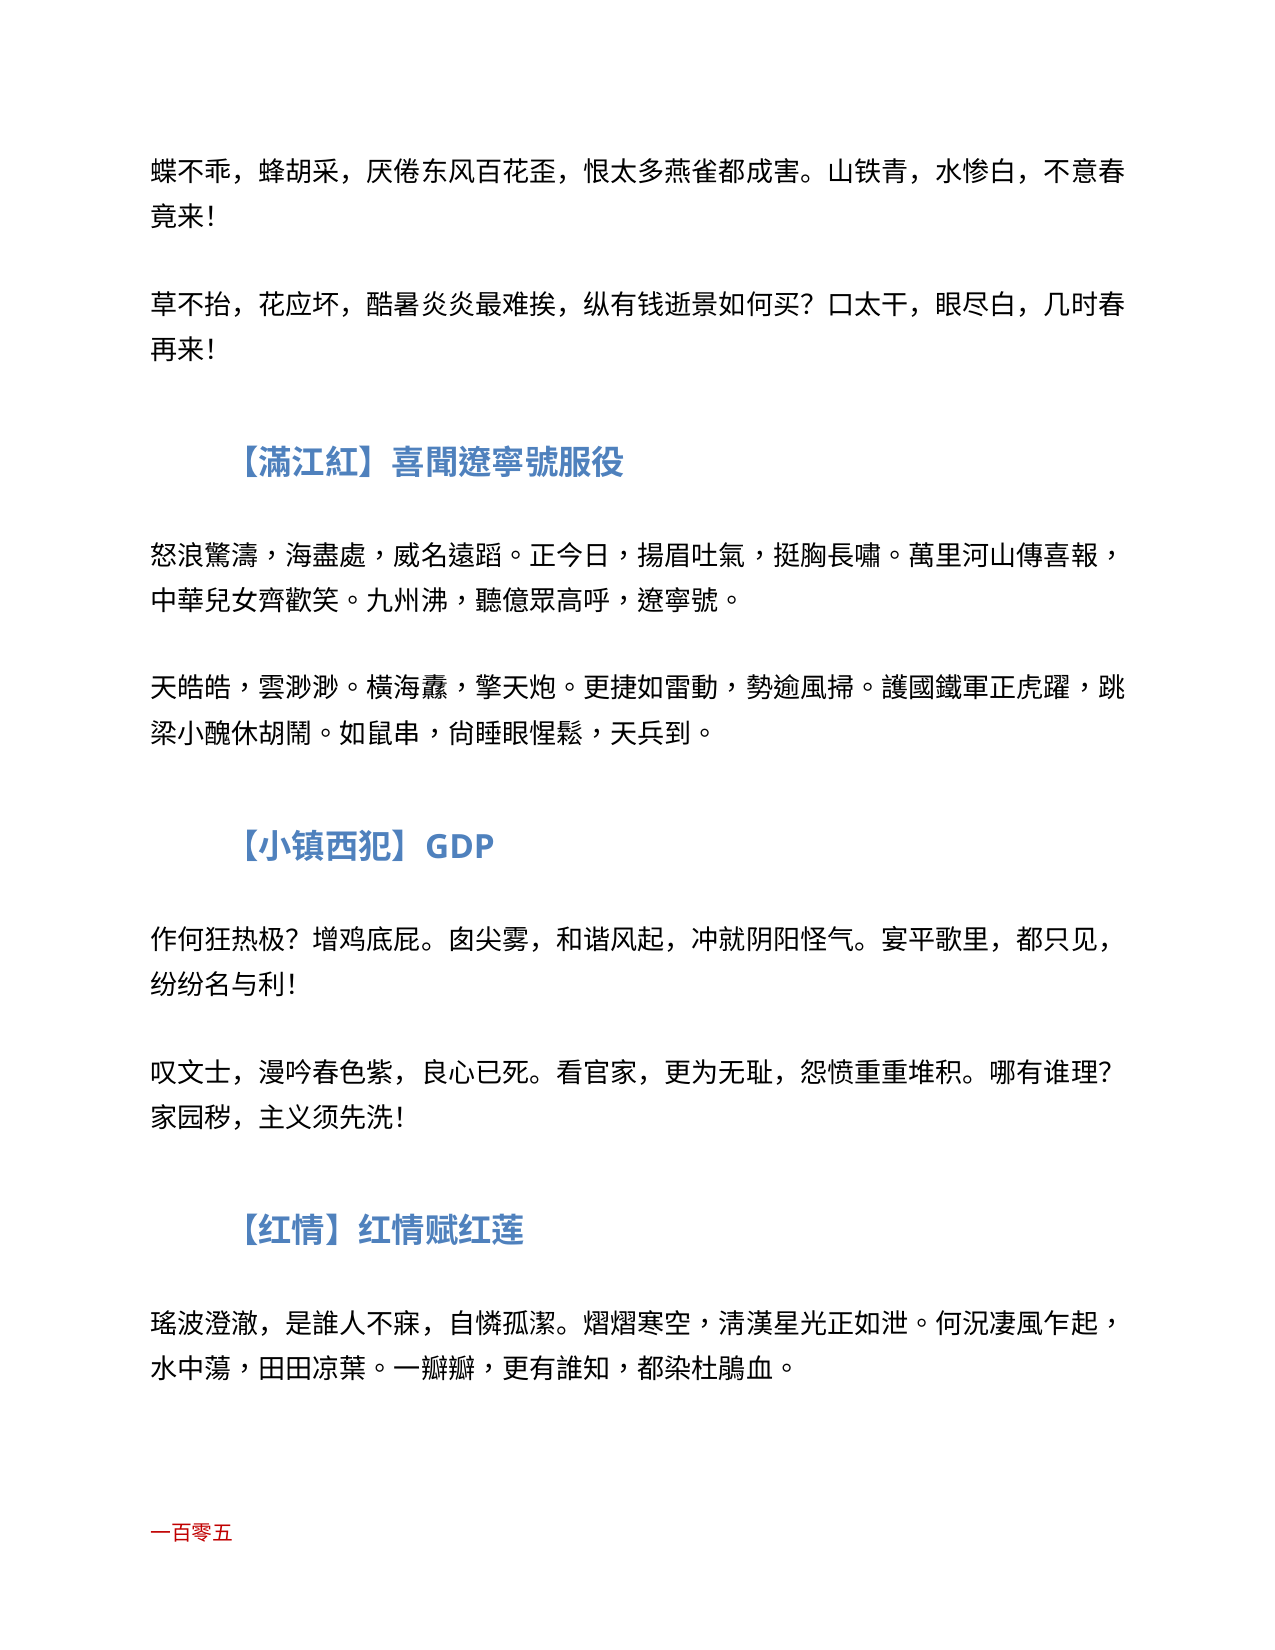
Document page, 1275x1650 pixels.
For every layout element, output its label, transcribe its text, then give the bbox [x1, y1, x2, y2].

text 蝶不乖，蜂胡采，厌倦东风百花歪，恨太多燕雀都成害。山铁青，水惨白，不意春竟来！ [150, 150, 1125, 234]
text 瑤波澄澈，是誰人不寐，自憐孤潔。熠熠寒空，淸漢星光正如泄。何況凄風乍起，水中蕩，田田凉葉。一瓣瓣，更有誰知，都染杜鵑血。 [150, 1302, 1125, 1386]
subtitle 【红情】红情赋红莲 [225, 1204, 1125, 1252]
text 天皓皓，雲渺渺。橫海纛，擎天炮。更捷如雷動，勢逾風掃。護國鐵軍正虎躍，跳梁小醜休胡鬧。如鼠串，尙睡眼惺鬆，天兵到。 [150, 666, 1125, 751]
text 叹文士，漫吟春色紫，良心已死。看官家，更为无耻，怨愤重重堆积。哪有谁理？家园秽，主义须先洗！ [150, 1051, 1125, 1135]
subtitle 【滿江紅】喜聞遼寧號服役 [225, 436, 1125, 484]
text 草不抬，花应坏，酷暑炎炎最难挨，纵有钱逝景如何买？口太干，眼尽白，几时春再来！ [150, 283, 1125, 367]
text 怒浪驚濤，海盡處，威名遠蹈。正今日，揚眉吐氣，挺胸長嘯。萬里河山傳喜報，中華兒女齊歡笑。九州沸，聽億眾高呼，遼寧號。 [150, 534, 1125, 618]
text 作何狂热极？增鸡底屁。囱尖雾，和谐风起，冲就阴阳怪气。宴平歌里，都只见，纷纷名与利！ [150, 918, 1125, 1002]
subtitle 【小镇西犯】GDP [225, 820, 1125, 868]
